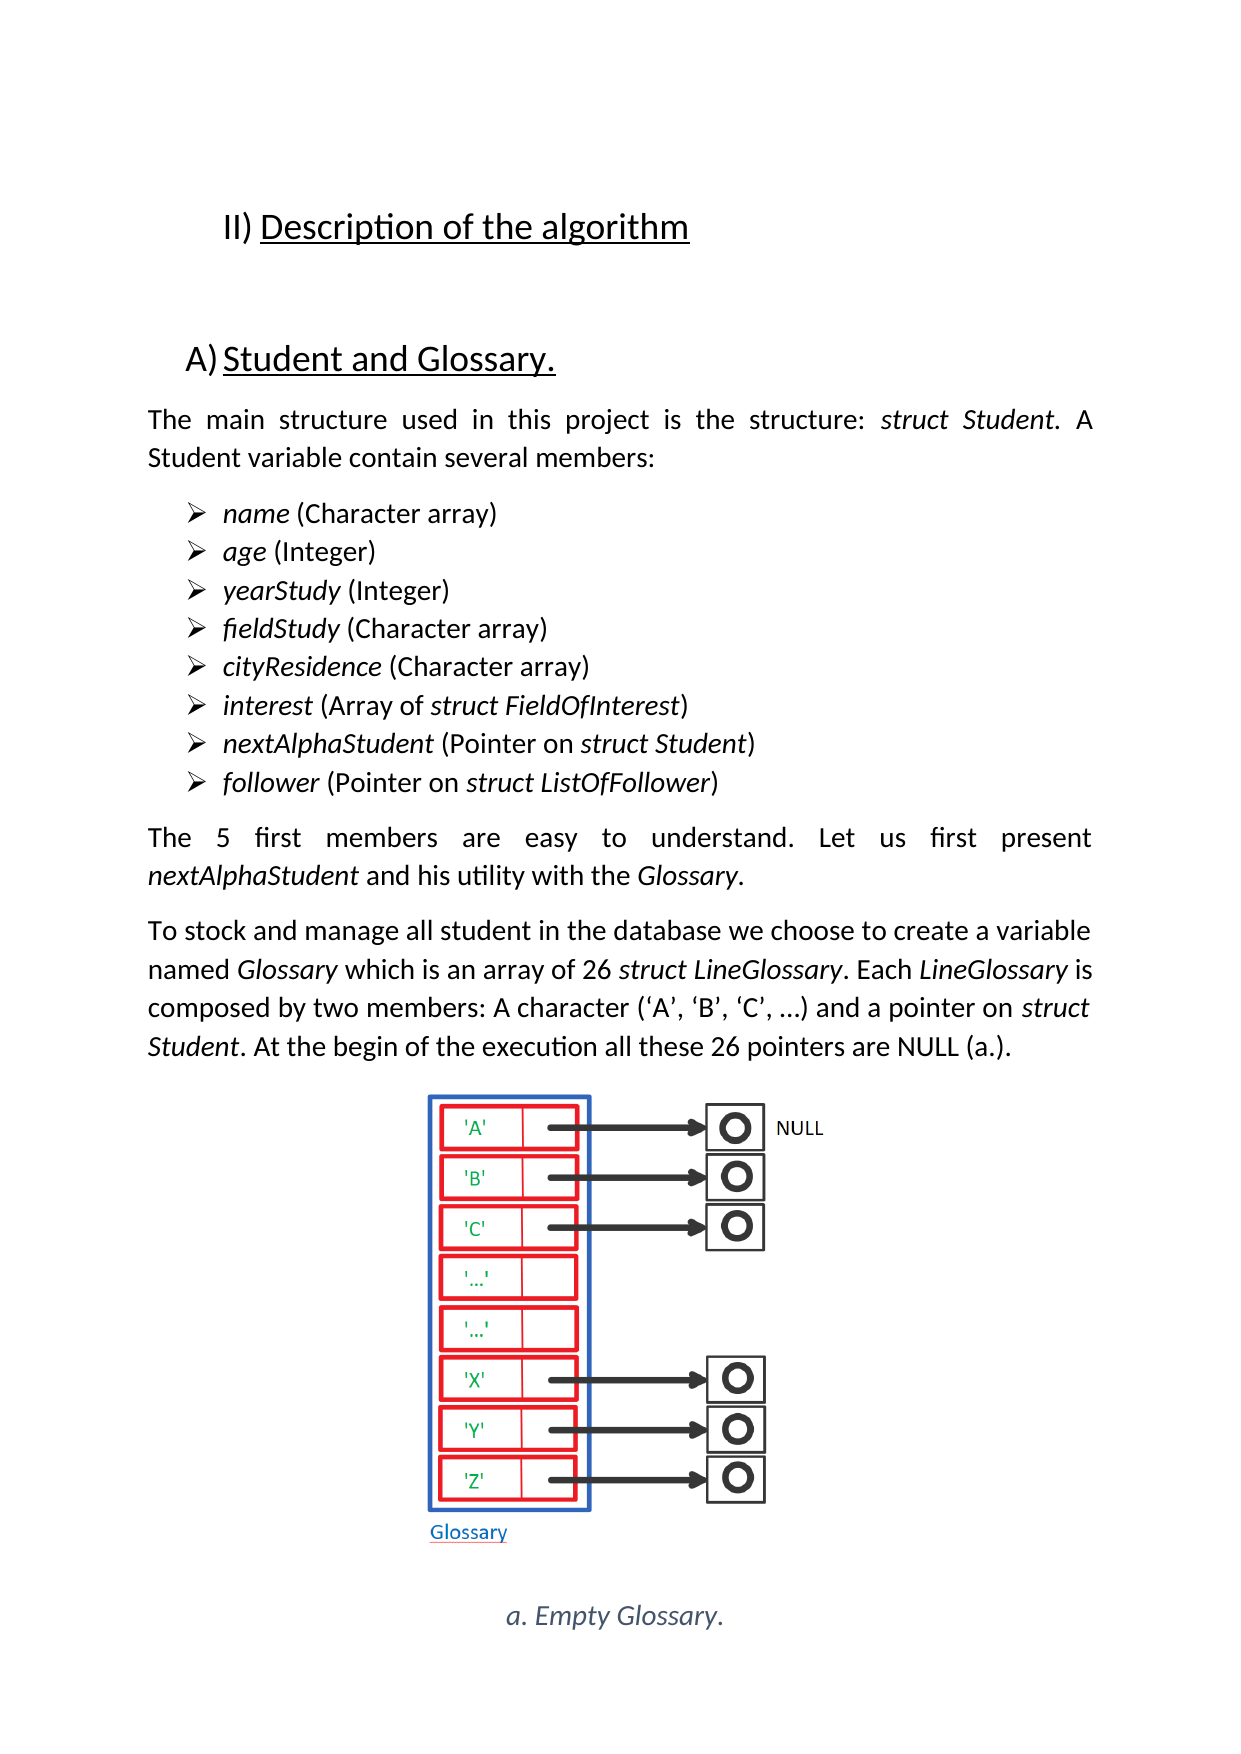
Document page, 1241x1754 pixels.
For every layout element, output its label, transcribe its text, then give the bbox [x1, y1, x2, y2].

list Description of the algorithm [223, 203, 1093, 248]
list fieldStudy (Character array) [185, 610, 1093, 646]
text The main structure used in this project is the structure: struct Student. A Student variable contain several members: [148, 401, 1093, 475]
picture [405, 1082, 836, 1552]
list nextAlphaStudent (Pointer on struct Student) [185, 725, 1093, 761]
text To stock and manage all student in the database we choose to create a variable named Glossary which is an array of 26 struct LineGlossary. Each LineGlossary is composed by two members: A character (‘A’, ‘B’, ‘C’, …) and a pointer on struct Student. At the begin of the execution all these 26 pointers are NULL (a.). [148, 912, 1093, 1063]
list name (Character array) [185, 495, 1093, 530]
list follower (Pointer on struct ListOfFollower) [185, 764, 1093, 799]
list cityResidence (Character array) [185, 648, 1093, 684]
list yearStudy (Integer) [185, 572, 1093, 607]
list age (Integer) [185, 533, 1093, 569]
list interest (Array of struct FieldOfInterest) [185, 687, 1093, 722]
list Student and Glossary. [185, 335, 1093, 381]
text The 5 first members are easy to understand. Let us first present nextAlphaStudent and his utility with the Glossary. [148, 819, 1093, 893]
